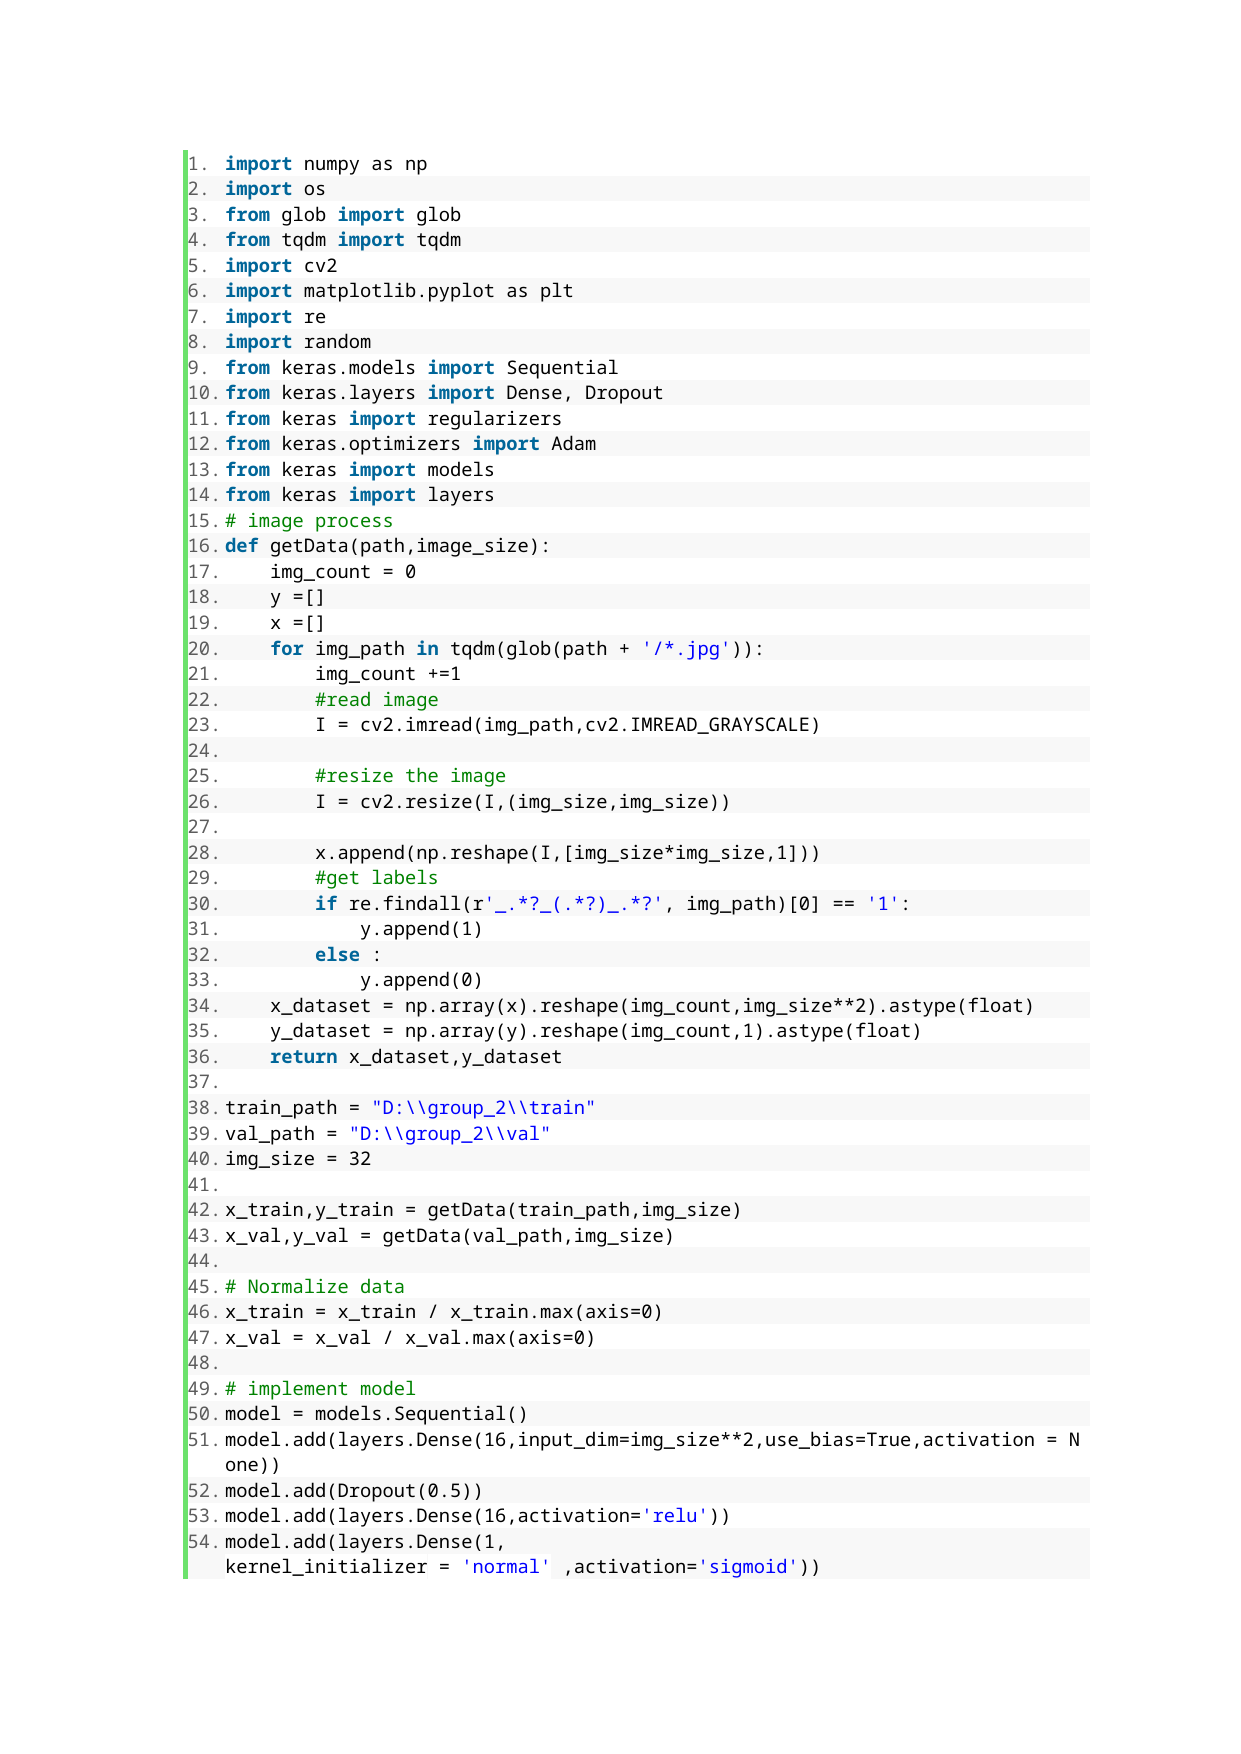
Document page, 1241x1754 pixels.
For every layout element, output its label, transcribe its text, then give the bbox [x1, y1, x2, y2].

list x_val,y_val = getData(val_path,img_size) [188, 1222, 1090, 1247]
list model.add(layers.Dense(1, kernel_initializer = 'normal' ,activation='sigmoid')) [188, 1528, 1090, 1579]
list from keras.models import Sequential [188, 354, 1090, 380]
list if re.findall(r'_.*?_(.*?)_.*?', img_path)[0] == '1': [188, 890, 1090, 916]
list img_size = 32 [188, 1145, 1090, 1171]
list from keras import regularizers [188, 405, 1090, 431]
list # Normalize data [188, 1273, 1090, 1298]
list #read image [188, 686, 1090, 711]
list img_count = 0 [188, 558, 1090, 584]
list img_count +=1 [188, 660, 1090, 686]
list from keras.layers import Dense, Dropout [188, 380, 1090, 405]
list import random [188, 329, 1090, 354]
list from glob import glob [188, 201, 1090, 227]
list val_path = "D:\\group_2\\val" [188, 1120, 1090, 1145]
list x_val = x_val / x_val.max(axis=0) [188, 1324, 1090, 1349]
list from keras.optimizers import Adam [188, 431, 1090, 456]
list model.add(layers.Dense(16,activation='relu')) [188, 1503, 1090, 1528]
list for img_path in tqdm(glob(path + '/*.jpg')): [188, 635, 1090, 660]
list import numpy as np [188, 150, 1090, 176]
list y.append(1) [188, 916, 1090, 941]
list import os [188, 176, 1090, 201]
list x =[] [188, 609, 1090, 635]
list # image process [188, 507, 1090, 533]
list x_train = x_train / x_train.max(axis=0) [188, 1298, 1090, 1324]
list y_dataset = np.array(y).reshape(img_count,1).astype(float) [188, 1018, 1090, 1043]
list y =[] [188, 584, 1090, 609]
list import cv2 [188, 252, 1090, 278]
list from keras import layers [188, 482, 1090, 507]
list model = models.Sequential() [188, 1401, 1090, 1426]
list return x_dataset,y_dataset [188, 1043, 1090, 1069]
list y.append(0) [188, 967, 1090, 992]
list from tqdm import tqdm [188, 227, 1090, 252]
list import re [188, 303, 1090, 329]
list model.add(layers.Dense(16,input_dim=img_size**2,use_bias=True,activation = None)) [188, 1426, 1090, 1477]
list import matplotlib.pyplot as plt [188, 278, 1090, 303]
list x_dataset = np.array(x).reshape(img_count,img_size**2).astype(float) [188, 992, 1090, 1018]
list #resize the image [188, 762, 1090, 788]
list x.append(np.reshape(I,[img_size*img_size,1])) [188, 839, 1090, 864]
list else : [188, 941, 1090, 967]
list I = cv2.imread(img_path,cv2.IMREAD_GRAYSCALE) [188, 711, 1090, 737]
list I = cv2.resize(I,(img_size,img_size)) [188, 788, 1090, 813]
list x_train,y_train = getData(train_path,img_size) [188, 1196, 1090, 1222]
list model.add(Dropout(0.5)) [188, 1477, 1090, 1503]
list train_path = "D:\\group_2\\train" [188, 1094, 1090, 1120]
list #get labels [188, 864, 1090, 890]
list def getData(path,image_size): [188, 533, 1090, 558]
list from keras import models [188, 456, 1090, 482]
list # implement model [188, 1375, 1090, 1401]
